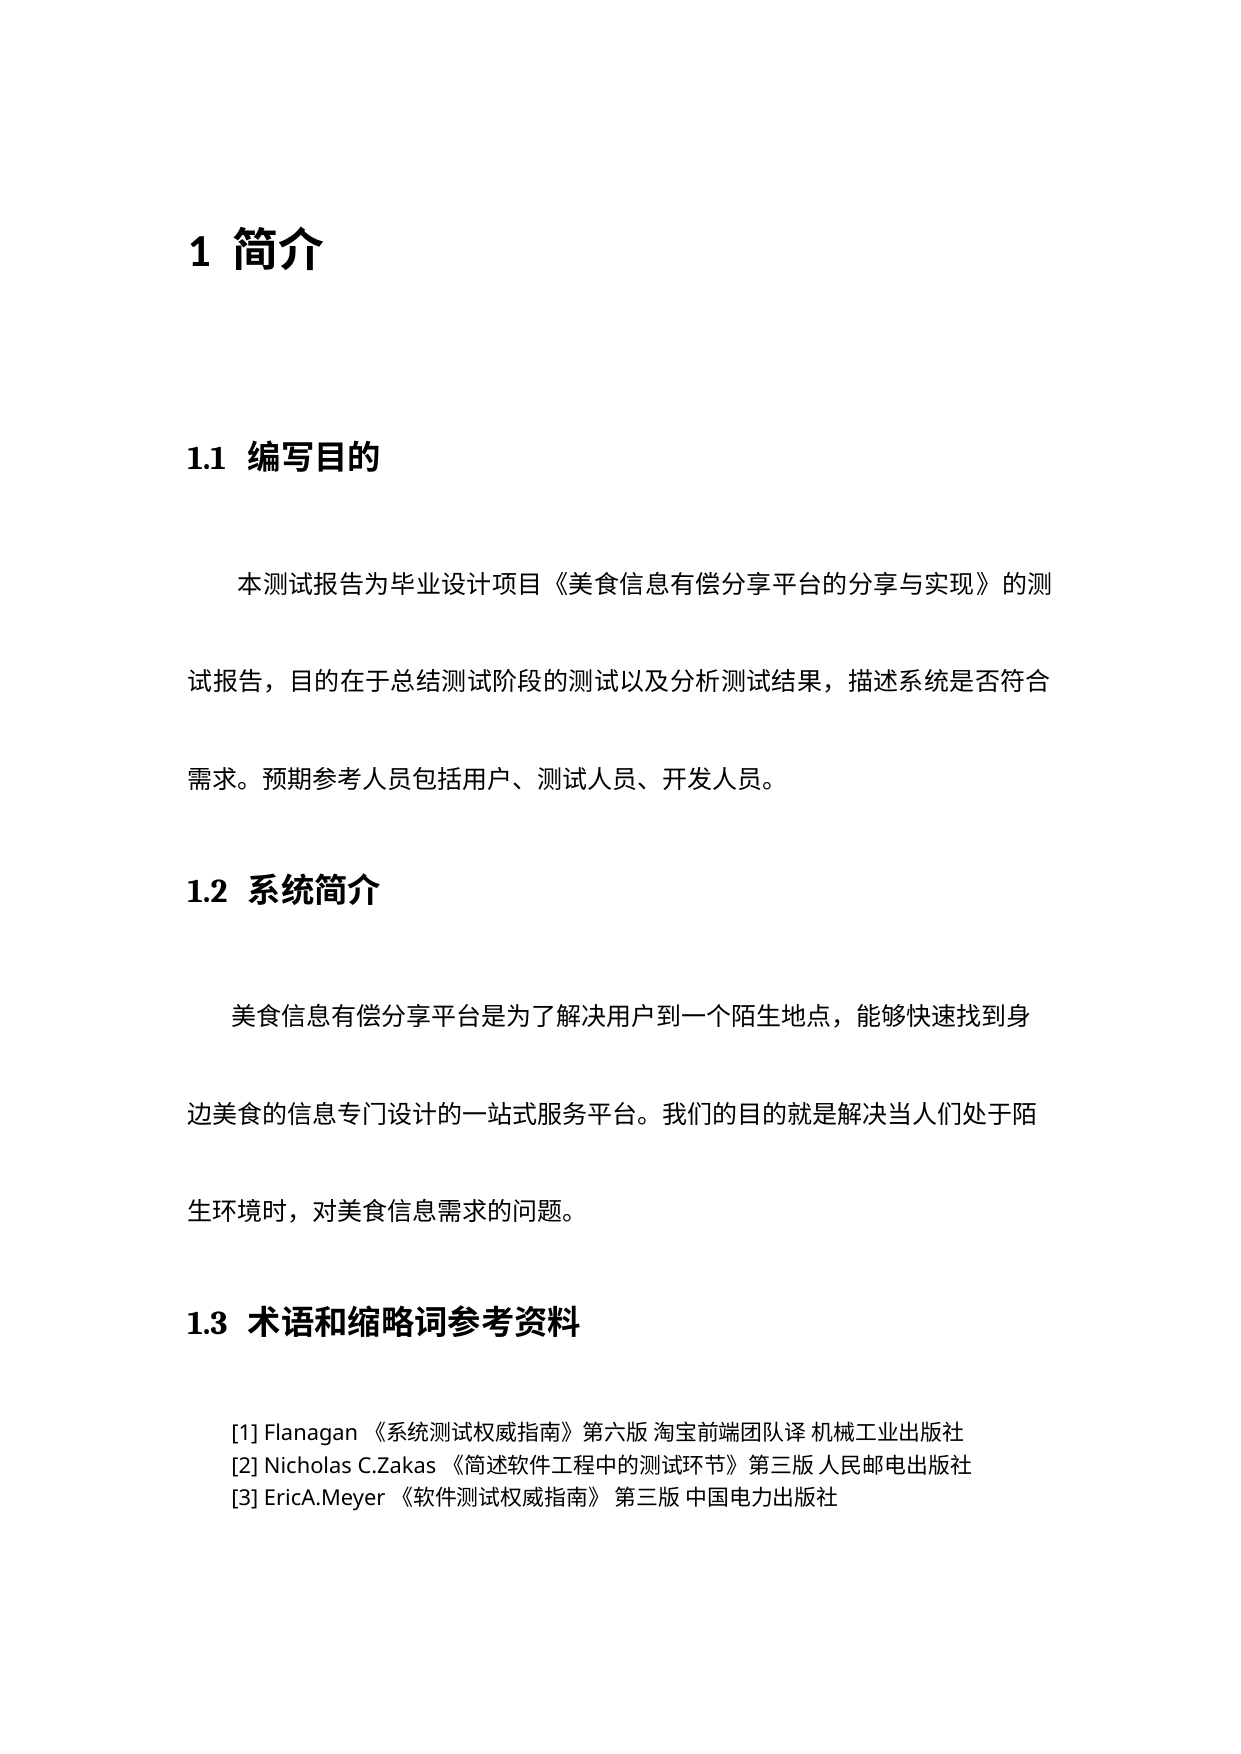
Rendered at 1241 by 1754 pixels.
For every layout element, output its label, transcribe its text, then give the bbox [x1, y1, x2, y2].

subtitle 简介 [187, 197, 1053, 295]
text [3] EricA.Meyer 《软件测试权威指南》 第三版 中国电力出版社 [187, 1480, 1053, 1512]
subtitle 术语和缩略词参考资料 [187, 1288, 1053, 1353]
subtitle 系统简介 [187, 855, 1053, 920]
subtitle 编写目的 [187, 423, 1053, 488]
text 美食信息有偿分享平台是为了解决用户到一个陌生地点，能够快速找到身边美食的信息专门设计的一站式服务平台。我们的目的就是解决当人们处于陌生环境时，对美食信息需求的问题。 [187, 982, 1053, 1242]
text [2] Nicholas C.Zakas 《简述软件工程中的测试环节》第三版 人民邮电出版社 [187, 1447, 1053, 1480]
text 本测试报告为毕业设计项目《美食信息有偿分享平台的分享与实现》的测试报告，目的在于总结测试阶段的测试以及分析测试结果，描述系统是否符合需求。预期参考人员包括用户、测试人员、开发人员。 [187, 550, 1053, 810]
text [1] Flanagan 《系统测试权威指南》第六版 淘宝前端团队译 机械工业出版社 [187, 1415, 1053, 1447]
